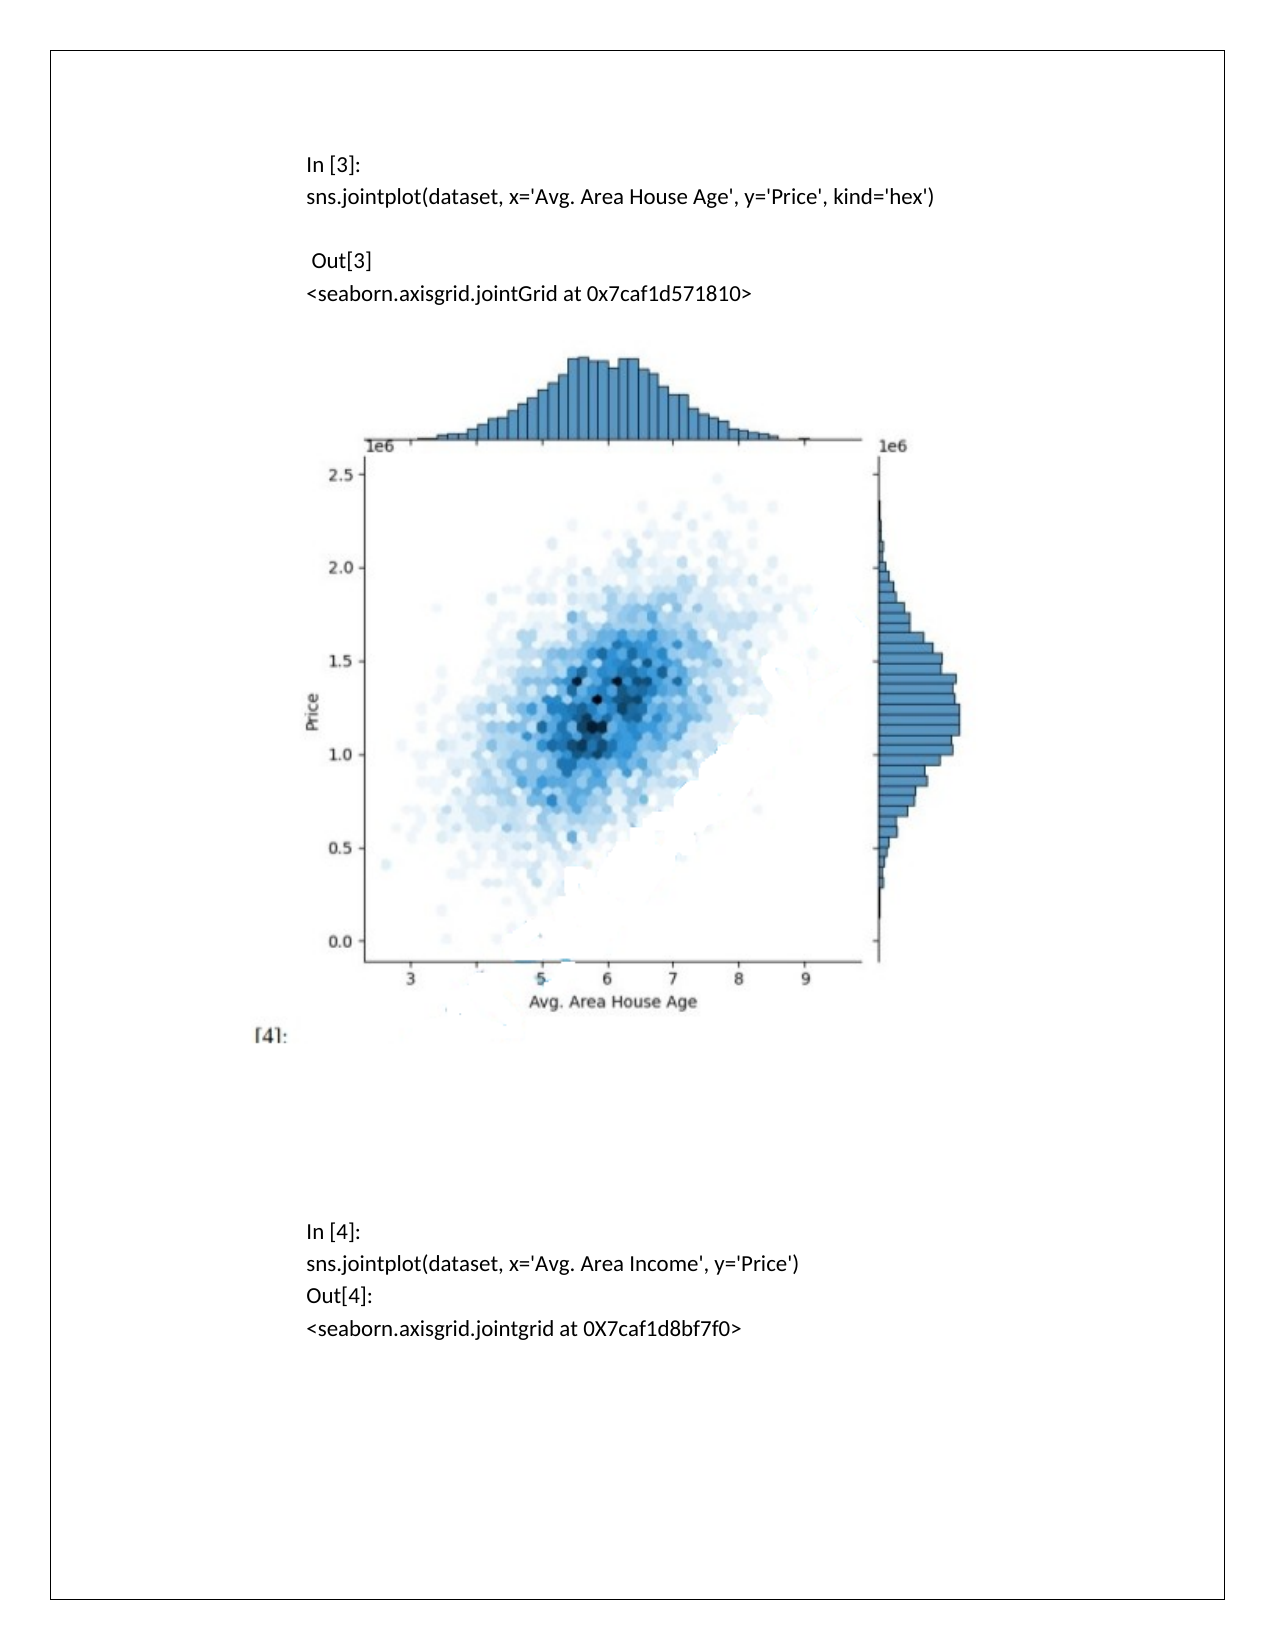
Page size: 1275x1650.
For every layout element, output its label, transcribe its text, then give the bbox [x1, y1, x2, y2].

list In [3]: [306, 150, 1125, 178]
list <seaborn.axisgrid.jointgrid at 0X7caf1d8bf7f0> [306, 1314, 1125, 1342]
list Out[3] [306, 247, 1125, 274]
list sns.jointplot(dataset, x='Avg. Area House Age', y='Price', kind='hex') [306, 182, 1125, 210]
picture [250, 332, 1001, 1048]
list In [4]: [306, 1217, 1125, 1245]
list Out[4]: [306, 1282, 1125, 1309]
list sns.jointplot(dataset, x='Avg. Area Income', y='Price') [306, 1249, 1125, 1277]
list <seaborn.axisgrid.jointGrid at 0x7caf1d571810> [306, 279, 1125, 307]
